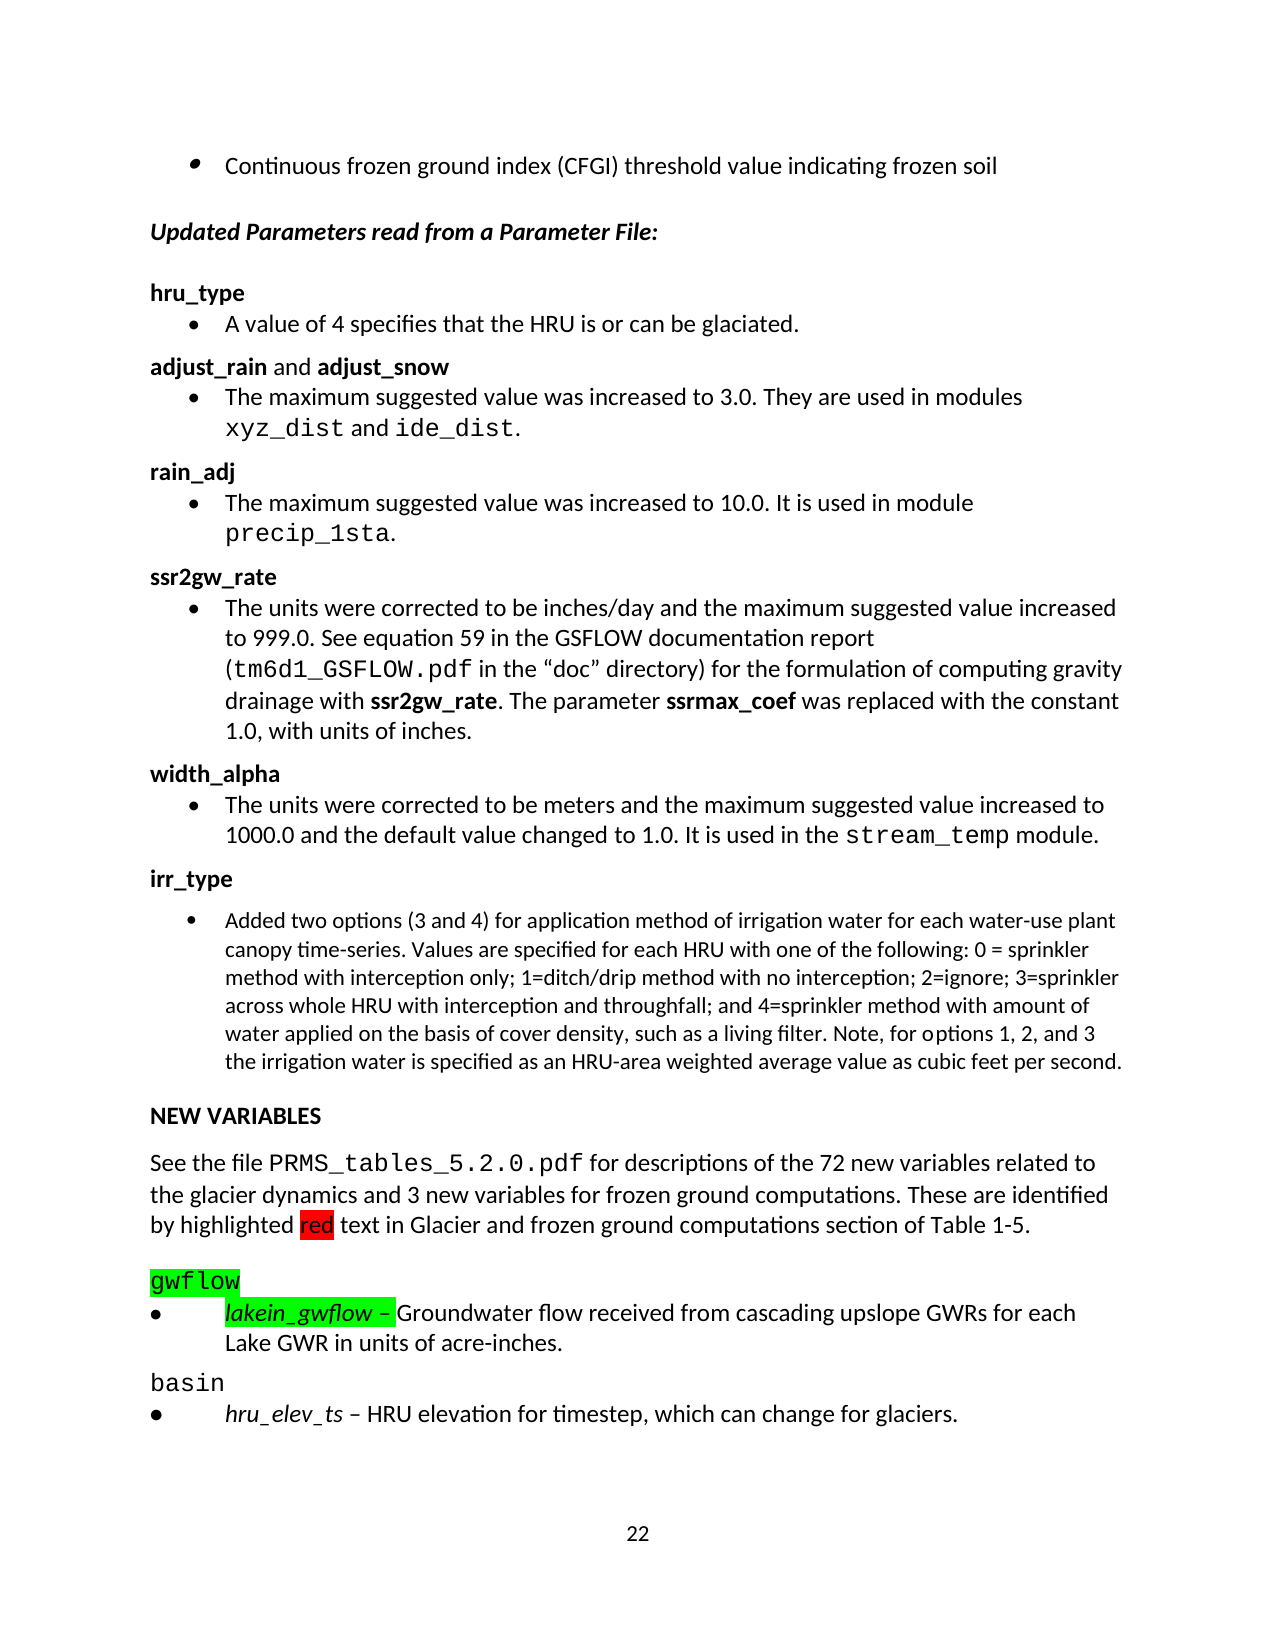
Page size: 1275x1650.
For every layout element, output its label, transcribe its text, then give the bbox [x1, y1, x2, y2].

text basin [150, 1370, 1125, 1399]
list A value of 4 specifies that the HRU is or can be glaciated. [187, 308, 1125, 338]
list hru_elev_ts – HRU elevation for timestep, which can change for glaciers. [150, 1399, 1125, 1429]
list Continuous frozen ground index (CFGI) threshold value indicating frozen soil [187, 150, 1125, 181]
text adjust_rain and adjust_snow [150, 351, 1125, 381]
text Updated Parameters read from a Parameter File: [150, 216, 1125, 247]
list Added two options (3 and 4) for application method of irrigation water for each water-use plant canopy time-series. Values are specified for each HRU with one of the following: 0 = sprinkler method with interception only; 1=ditch/drip method with no interception; 2=ignore; 3=sprinkler across whole HRU with interception and throughfall; and 4=sprinkler method with amount of water applied on the basis of cover density, such as a living filter. Note, for options 1, 2, and 3 the irrigation water is specified as an HRU-area weighted average value as cubic feet per second. [187, 907, 1125, 1075]
text NEW VARIABLES [150, 1100, 1125, 1130]
text ssr2gw_rate [150, 561, 1125, 592]
text width_alpha [150, 758, 1125, 789]
list The maximum suggested value was increased to 10.0. It is used in module precip_1sta. [187, 487, 1125, 549]
text hru_type [150, 277, 1125, 308]
list The units were corrected to be inches/day and the maximum suggested value increased to 999.0. See equation 59 in the GSFLOW documentation report (tm6d1_GSFLOW.pdf in the “doc” directory) for the formulation of computing gravity drainage with ssr2gw_rate. The parameter ssrmax_coef was replaced with the constant 1.0, with units of inches. [187, 592, 1125, 746]
text irr_type [150, 864, 1125, 894]
text See the file PRMS_tables_5.2.0.pdf for descriptions of the 72 new variables related to the glacier dynamics and 3 new variables for frozen ground computations. These are identified by highlighted red text in Glacier and frozen ground computations section of Table 1-5. [150, 1147, 1125, 1240]
text rain_adj [150, 456, 1125, 487]
list The units were corrected to be meters and the maximum suggested value increased to 1000.0 and the default value changed to 1.0. It is used in the stream_temp module. [187, 789, 1125, 851]
list lakein_gwflow – Groundwater flow received from cascading upslope GWRs for each Lake GWR in units of acre-inches. [150, 1297, 1125, 1358]
text gwflow [150, 1268, 1125, 1297]
list The maximum suggested value was increased to 3.0. They are used in modules xyz_dist and ide_dist. [187, 381, 1125, 444]
